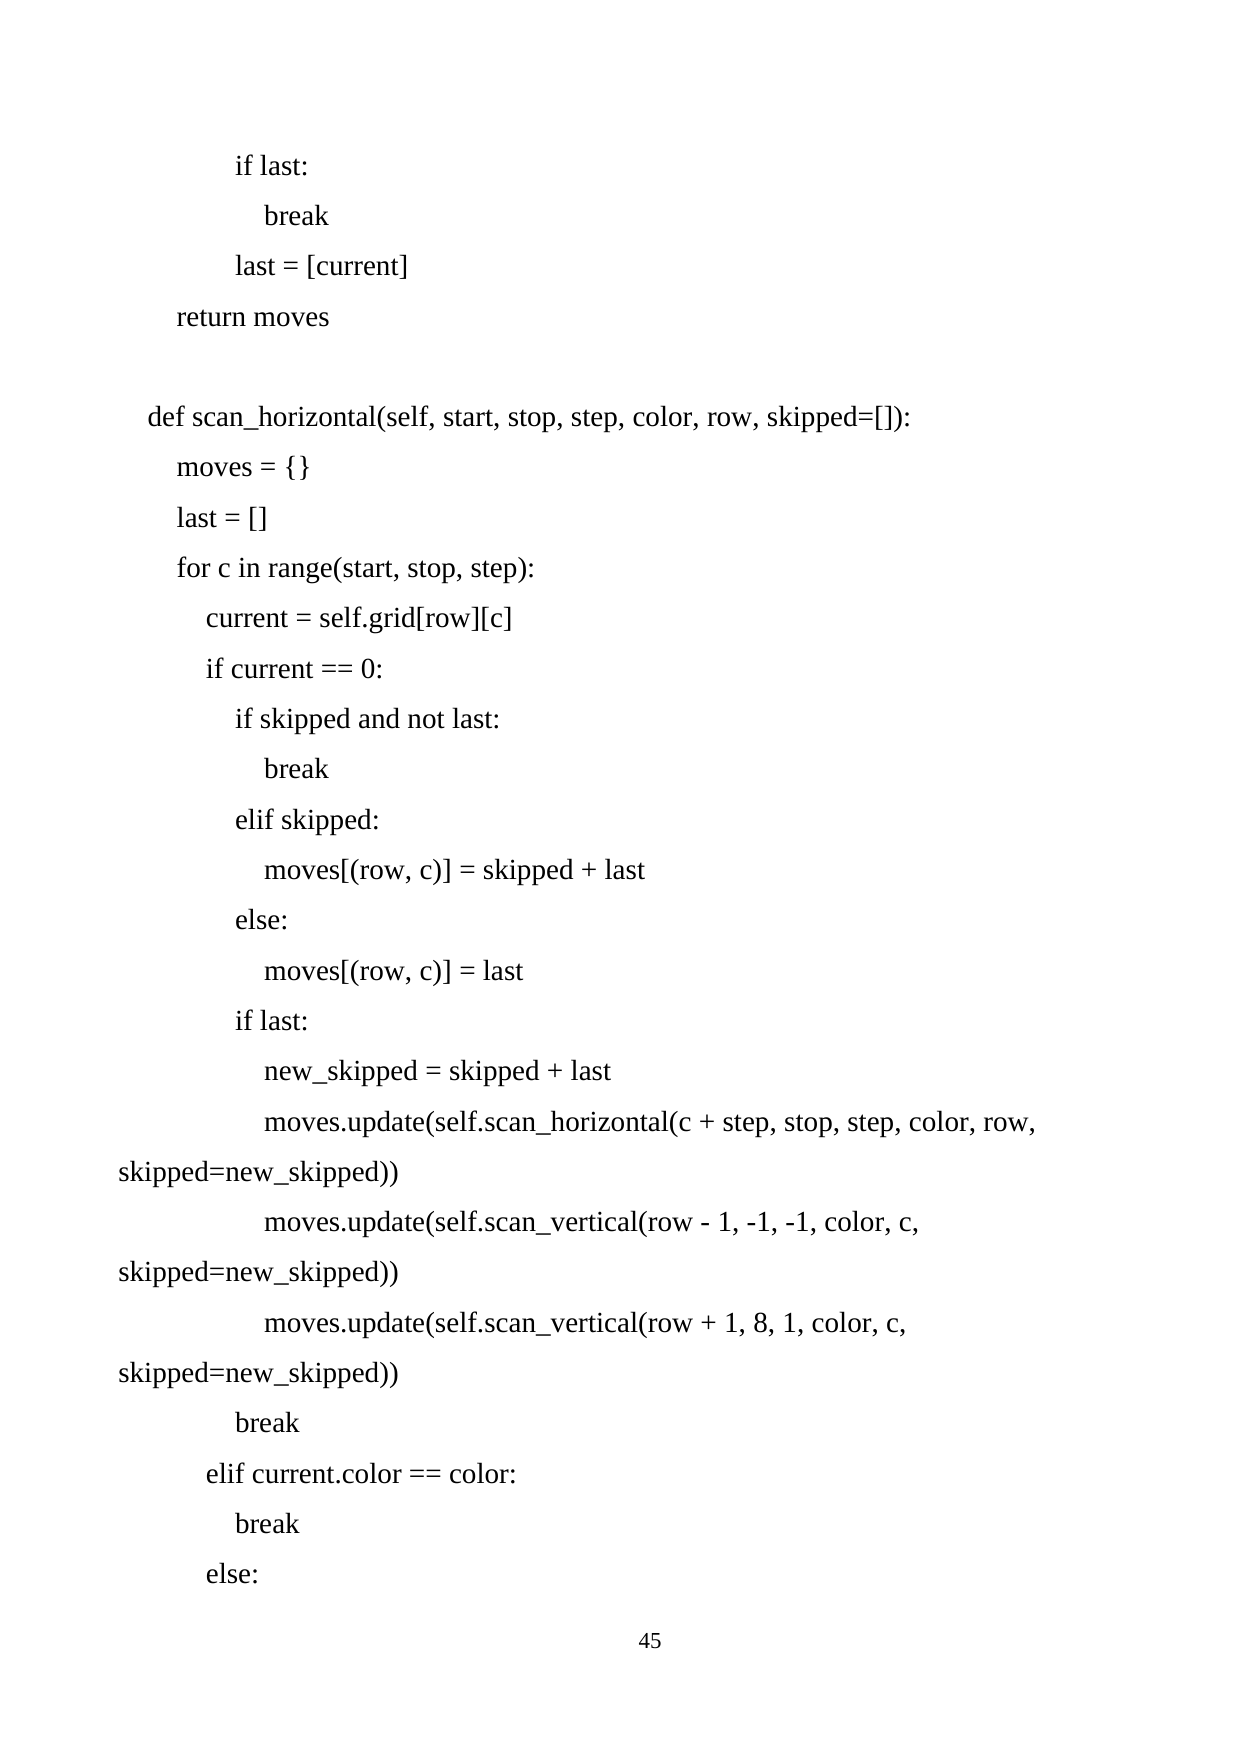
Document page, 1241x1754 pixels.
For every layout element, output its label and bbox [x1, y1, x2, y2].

text [118, 148, 1181, 1590]
